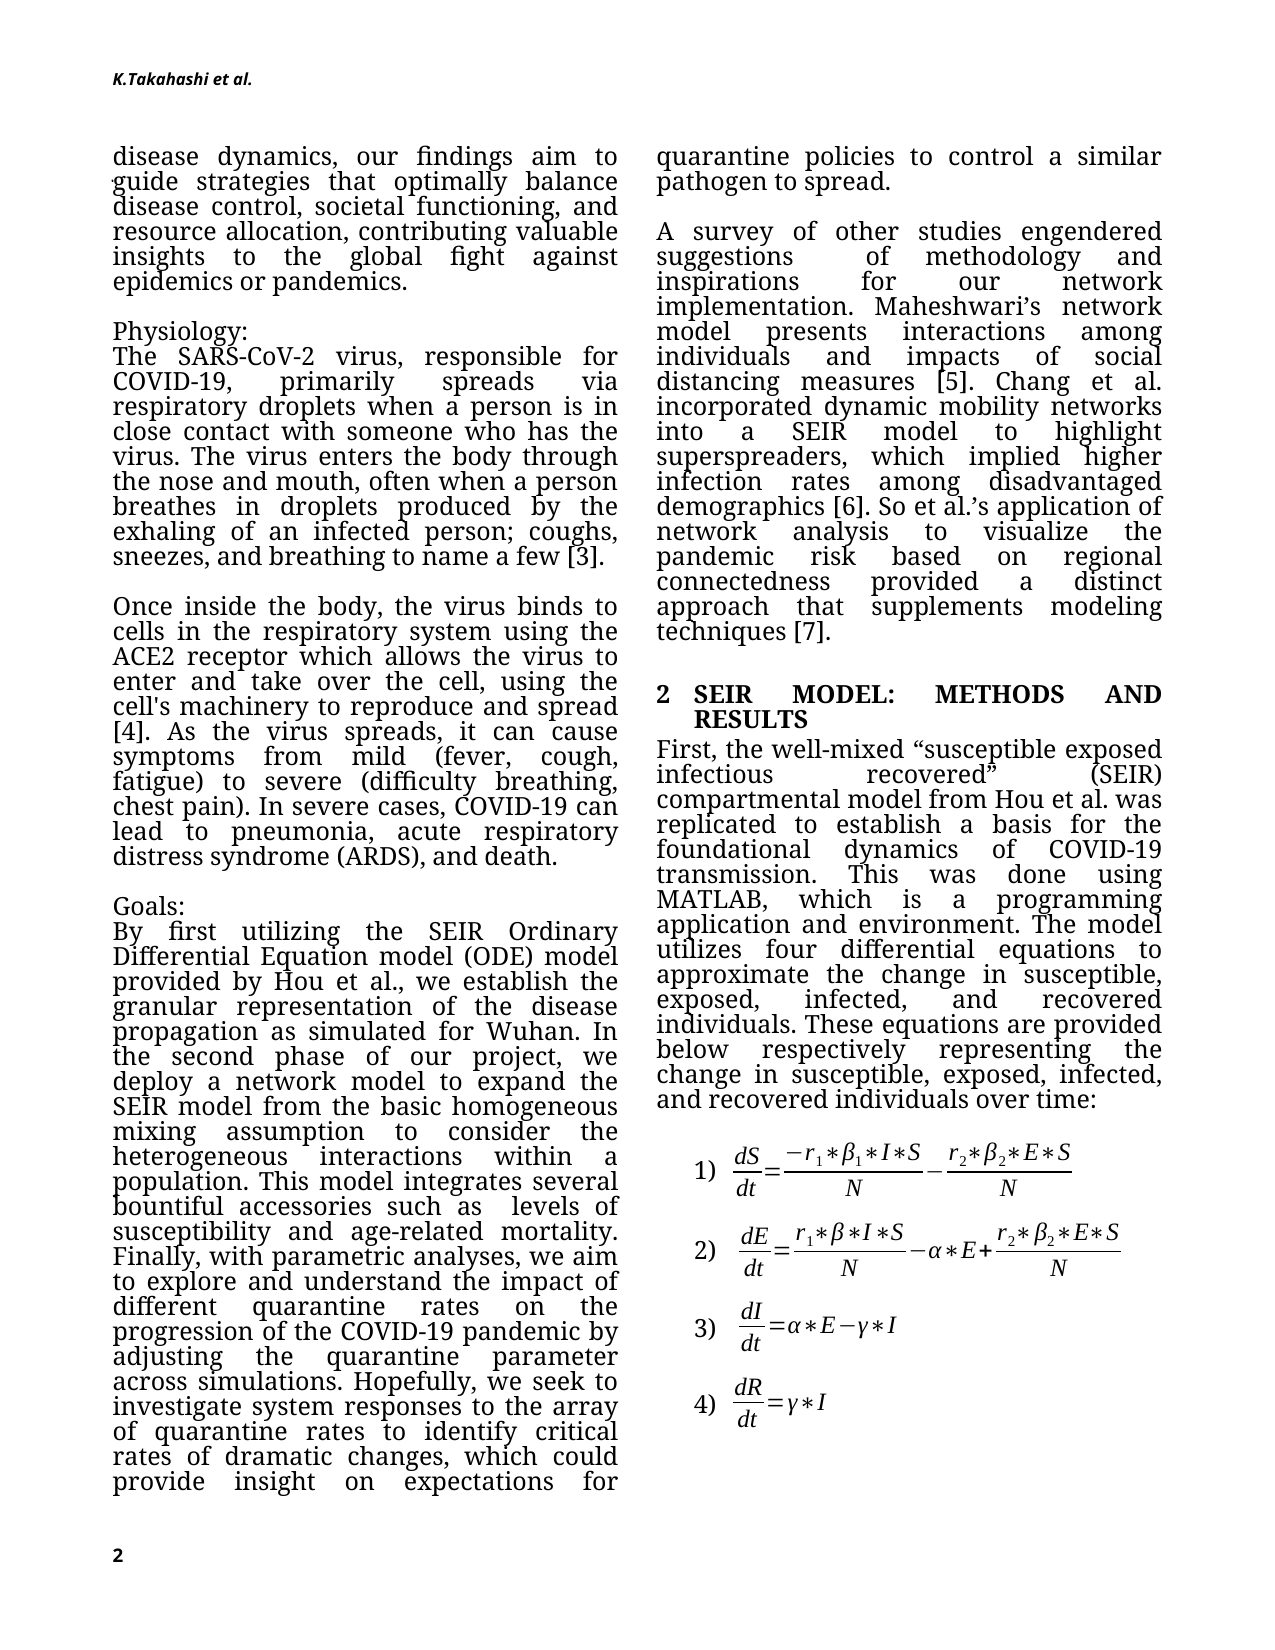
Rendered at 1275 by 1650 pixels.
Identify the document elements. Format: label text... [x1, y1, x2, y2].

text A survey of other studies engendered suggestions of methodology and inspirations for our network implementation. Maheshwari’s network model presents interactions among individuals and impacts of social distancing measures [5]. Chang et al. incorporated dynamic mobility networks into a SEIR model to highlight superspreaders, which implied higher infection rates among disadvantaged demographics [6]. So et al.’s application of network analysis to visualize the pandemic risk based on regional connectedness provided a distinct approach that supplements modeling techniques [7]. [656, 221, 1162, 646]
text First, the well-mixed “susceptible exposed infectious recovered” (SEIR) compartmental model from Hou et al. was replicated to establish a basis for the foundational dynamics of COVID-19 transmission. This was done using MATLAB, which is a programming application and environment. The model utilizes four differential equations to approximate the change in susceptible, exposed, infected, and recovered individuals. These equations are provided below respectively representing the change in susceptible, exposed, infected, and recovered individuals over time: [656, 738, 1162, 1113]
text Physiology: [112, 321, 619, 346]
text Goals: [112, 896, 619, 921]
text The SARS-CoV-2 virus, responsible for COVID-19, primarily spreads via respiratory droplets when a person is in close contact with someone who has the virus. The virus enters the body through the nose and mouth, often when a person breathes in droplets produced by the exhaling of an infected person; coughs, sneezes, and breathing to name a few [3]. [112, 346, 619, 571]
subtitle SEIR Model: Methods and Results [656, 683, 1162, 733]
text By first utilizing the SEIR Ordinary Differential Equation model (ODE) model provided by Hou et al., we establish the granular representation of the disease propagation as simulated for Wuhan. In the second phase of our project, we deploy a network model to expand the SEIR model from the basic homogeneous mixing assumption to consider the heterogeneous interactions within a population. This model integrates several bountiful accessories such as levels of susceptibility and age-related mortality. Finally, with parametric analyses, we aim to explore and understand the impact of different quarantine rates on the progression of the COVID-19 pandemic by adjusting the quarantine parameter across simulations. Hopefully, we seek to investigate system responses to the array of quarantine rates to identify critical rates of dramatic changes, which could provide insight on expectations for quarantine policies to control a similar pathogen to spread. [112, 921, 619, 1496]
text Once inside the body, the virus binds to cells in the respiratory system using the ACE2 receptor which allows the virus to enter and take over the cell, using the cell's machinery to reproduce and spread [4]. As the virus spreads, it can cause symptoms from mild (fever, cough, fatigue) to severe (difficulty breathing, chest pain). In severe cases, COVID-19 can lead to pneumonia, acute respiratory distress syndrome (ARDS), and death. [112, 596, 619, 871]
